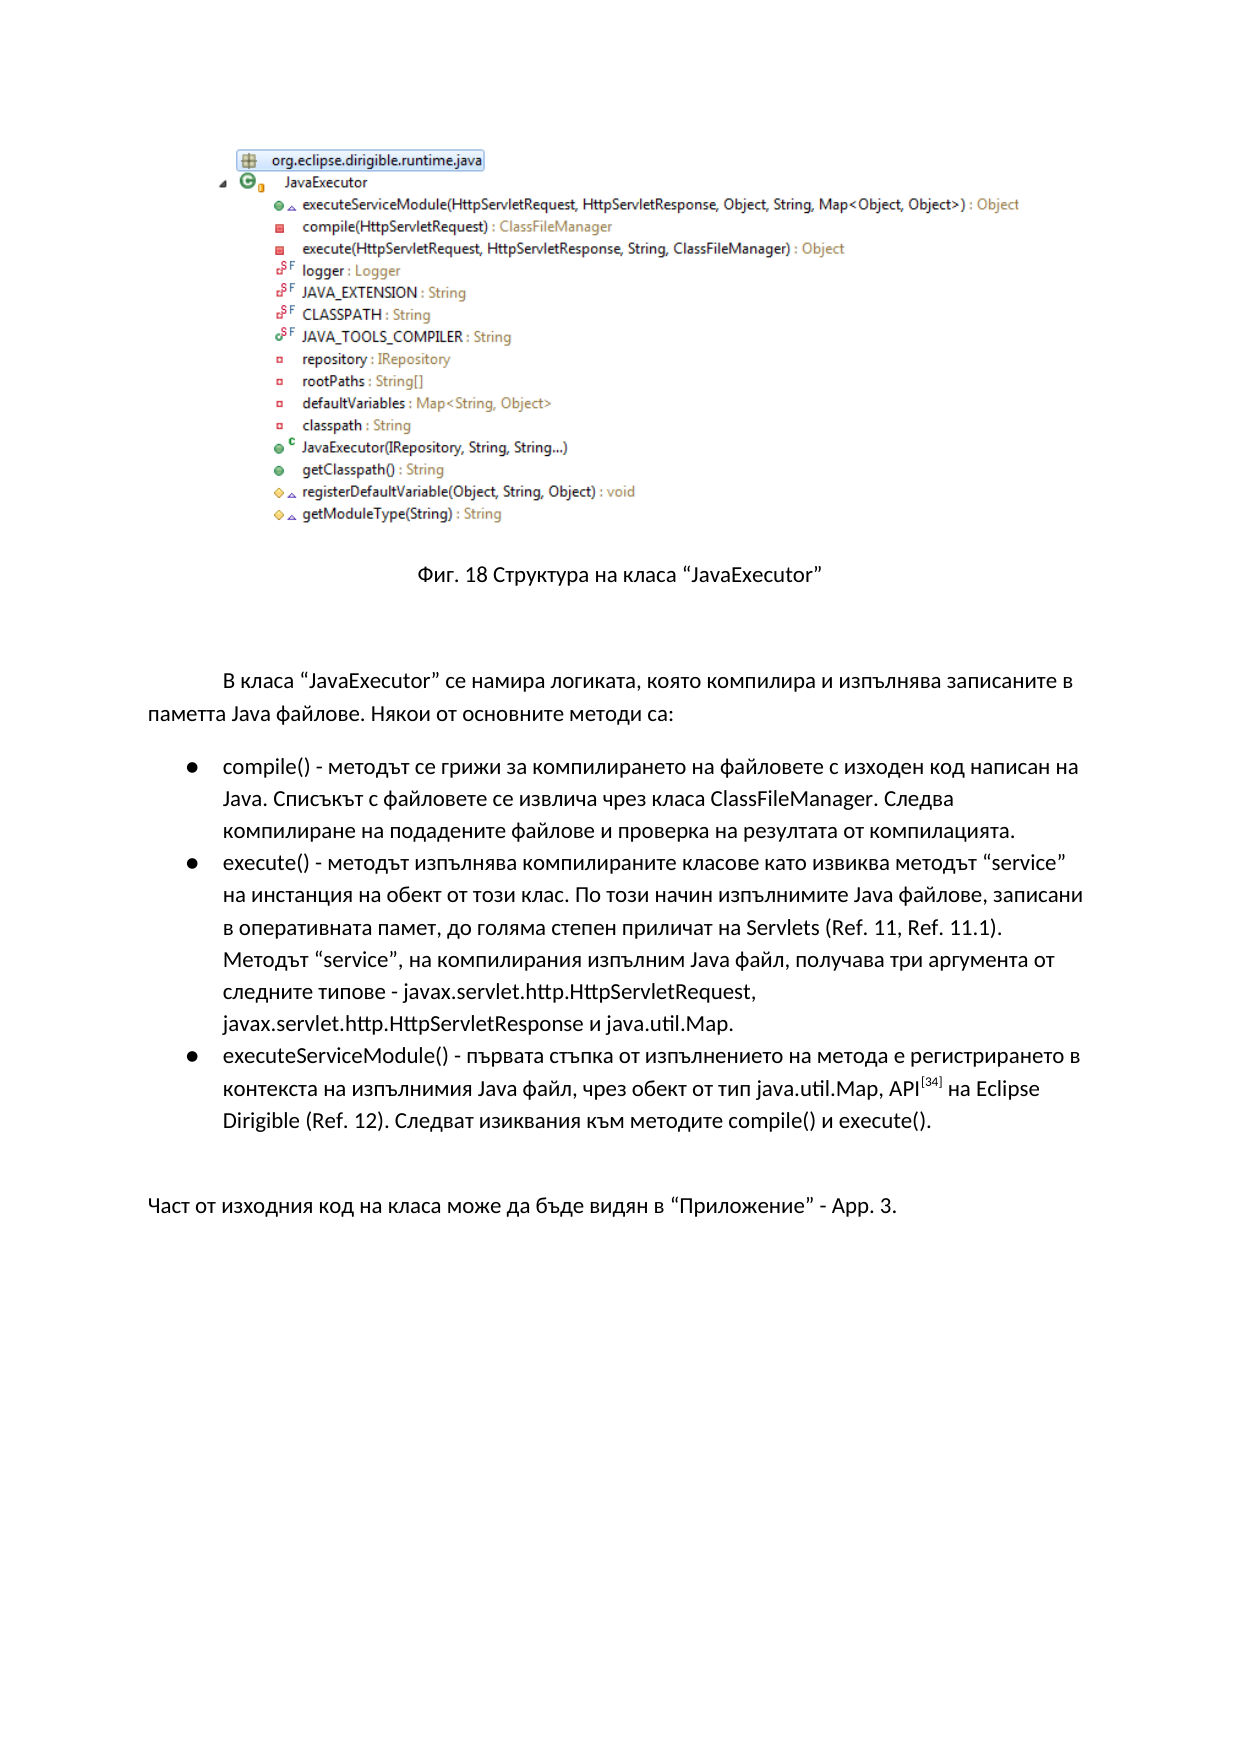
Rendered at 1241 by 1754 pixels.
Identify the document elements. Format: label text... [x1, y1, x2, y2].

list executeServiceModule() - първата стъпка от изпълнението на метода е регистрирането в контекста на изпълнимия Java файл, чрез обект от тип java.util.Map, API[34] на Eclipse Dirigible (Ref. 12). Следват изиквания към методите compile() и execute(). [185, 1042, 1093, 1134]
text Фиг. 18 Структура на класа “JavaExecutor” [148, 561, 1093, 589]
list execute() - методът изпълнява компилираните класове като извиква методът “service” на инстанция на обект от този клас. По този начин изпълнимите Java файлове, записани в оперативната памет, до голяма степен приличат на Servlets (Ref. 11, Ref. 11.1). Методът “service”, на компилирания изпълним Java файл, получава три аргумента от следните типове - javax.servlet.http.HttpServletRequest, javax.servlet.http.HttpServletResponse и java.util.Map. [185, 848, 1093, 1037]
text В класа “JavaExecutor” се намира логиката, която компилира и изпълнява записаните в паметта Java файлове. Някои от основните методи са: [148, 667, 1093, 727]
list compile() - методът се грижи за компилирането на файловете с изходен код написан на Java. Списъкът с файловете се извлича чрез класа ClassFileManager. Следва компилиране на подадените файлове и проверка на резултата от компилацията. [185, 752, 1093, 844]
picture [213, 147, 1027, 536]
text Част от изходния код на класа може да бъде видян в “Приложение” - App. 3. [148, 1191, 1093, 1219]
